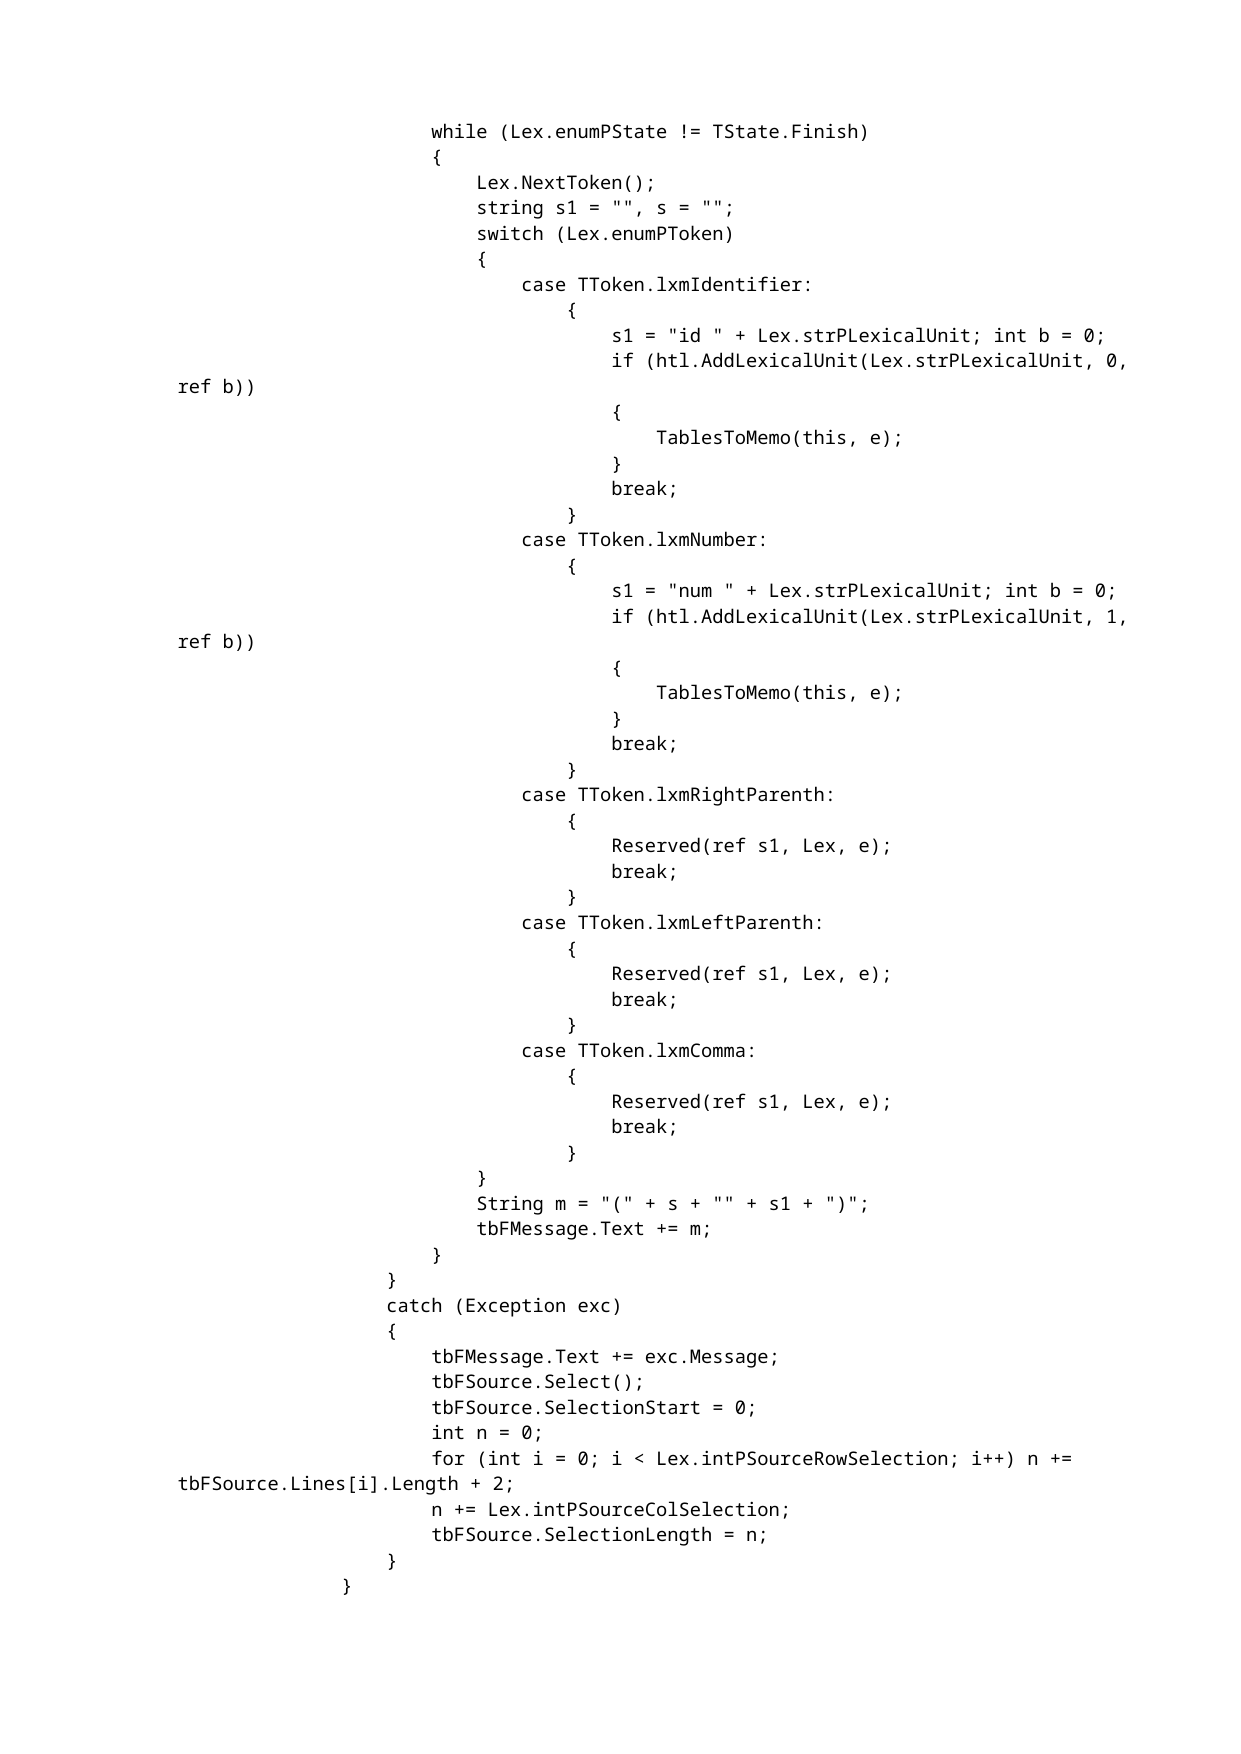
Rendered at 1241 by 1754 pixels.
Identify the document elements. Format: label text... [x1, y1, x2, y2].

text { [177, 246, 1152, 271]
text { [177, 1318, 1152, 1343]
text case TToken.lxmRightParenth: [177, 782, 1152, 807]
text } [177, 501, 1152, 526]
text } [177, 884, 1152, 909]
text } [177, 450, 1152, 475]
text while (Lex.enumPState != TState.Finish) [177, 118, 1152, 144]
text } [177, 1547, 1152, 1573]
text } [177, 1011, 1152, 1037]
text } [177, 1241, 1152, 1267]
text { [177, 1062, 1152, 1088]
text case TToken.lxmLeftParenth: [177, 909, 1152, 935]
text { [177, 935, 1152, 960]
text } [177, 1139, 1152, 1164]
text break; [177, 858, 1152, 884]
text } [177, 1164, 1152, 1190]
text string s1 = "", s = ""; [177, 195, 1152, 220]
text break; [177, 731, 1152, 756]
text { [177, 654, 1152, 679]
text } [177, 1267, 1152, 1292]
text if (htl.AddLexicalUnit(Lex.strPLexicalUnit, 1, ref b)) [177, 603, 1152, 654]
text case TToken.lxmIdentifier: [177, 271, 1152, 297]
text String m = "(" + s + "" + s1 + ")"; [177, 1190, 1152, 1216]
text { [177, 552, 1152, 577]
text } [177, 1573, 1152, 1598]
text Lex.NextToken(); [177, 169, 1152, 195]
text } [177, 756, 1152, 782]
text s1 = "num " + Lex.strPLexicalUnit; int b = 0; [177, 577, 1152, 603]
text Reserved(ref s1, Lex, e); [177, 1088, 1152, 1113]
text break; [177, 986, 1152, 1011]
text tbFSource.SelectionLength = n; [177, 1522, 1152, 1547]
text Reserved(ref s1, Lex, e); [177, 833, 1152, 858]
text { [177, 807, 1152, 833]
text switch (Lex.enumPToken) [177, 220, 1152, 246]
text n += Lex.intPSourceColSelection; [177, 1496, 1152, 1522]
text } [177, 705, 1152, 731]
text s1 = "id " + Lex.strPLexicalUnit; int b = 0; [177, 322, 1152, 348]
text tbFMessage.Text += m; [177, 1216, 1152, 1241]
text { [177, 144, 1152, 169]
text break; [177, 475, 1152, 501]
text for (int i = 0; i < Lex.intPSourceRowSelection; i++) n += tbFSource.Lines[i].Length + 2; [177, 1445, 1152, 1496]
text tbFSource.Select(); [177, 1369, 1152, 1394]
text break; [177, 1113, 1152, 1139]
text int n = 0; [177, 1420, 1152, 1445]
text tbFMessage.Text += exc.Message; [177, 1343, 1152, 1369]
text TablesToMemo(this, e); [177, 679, 1152, 705]
text { [177, 399, 1152, 424]
text case TToken.lxmNumber: [177, 526, 1152, 552]
text Reserved(ref s1, Lex, e); [177, 960, 1152, 986]
text if (htl.AddLexicalUnit(Lex.strPLexicalUnit, 0, ref b)) [177, 348, 1152, 399]
text case TToken.lxmComma: [177, 1037, 1152, 1062]
text catch (Exception exc) [177, 1292, 1152, 1318]
text { [177, 297, 1152, 322]
text tbFSource.SelectionStart = 0; [177, 1394, 1152, 1420]
text TablesToMemo(this, e); [177, 424, 1152, 450]
